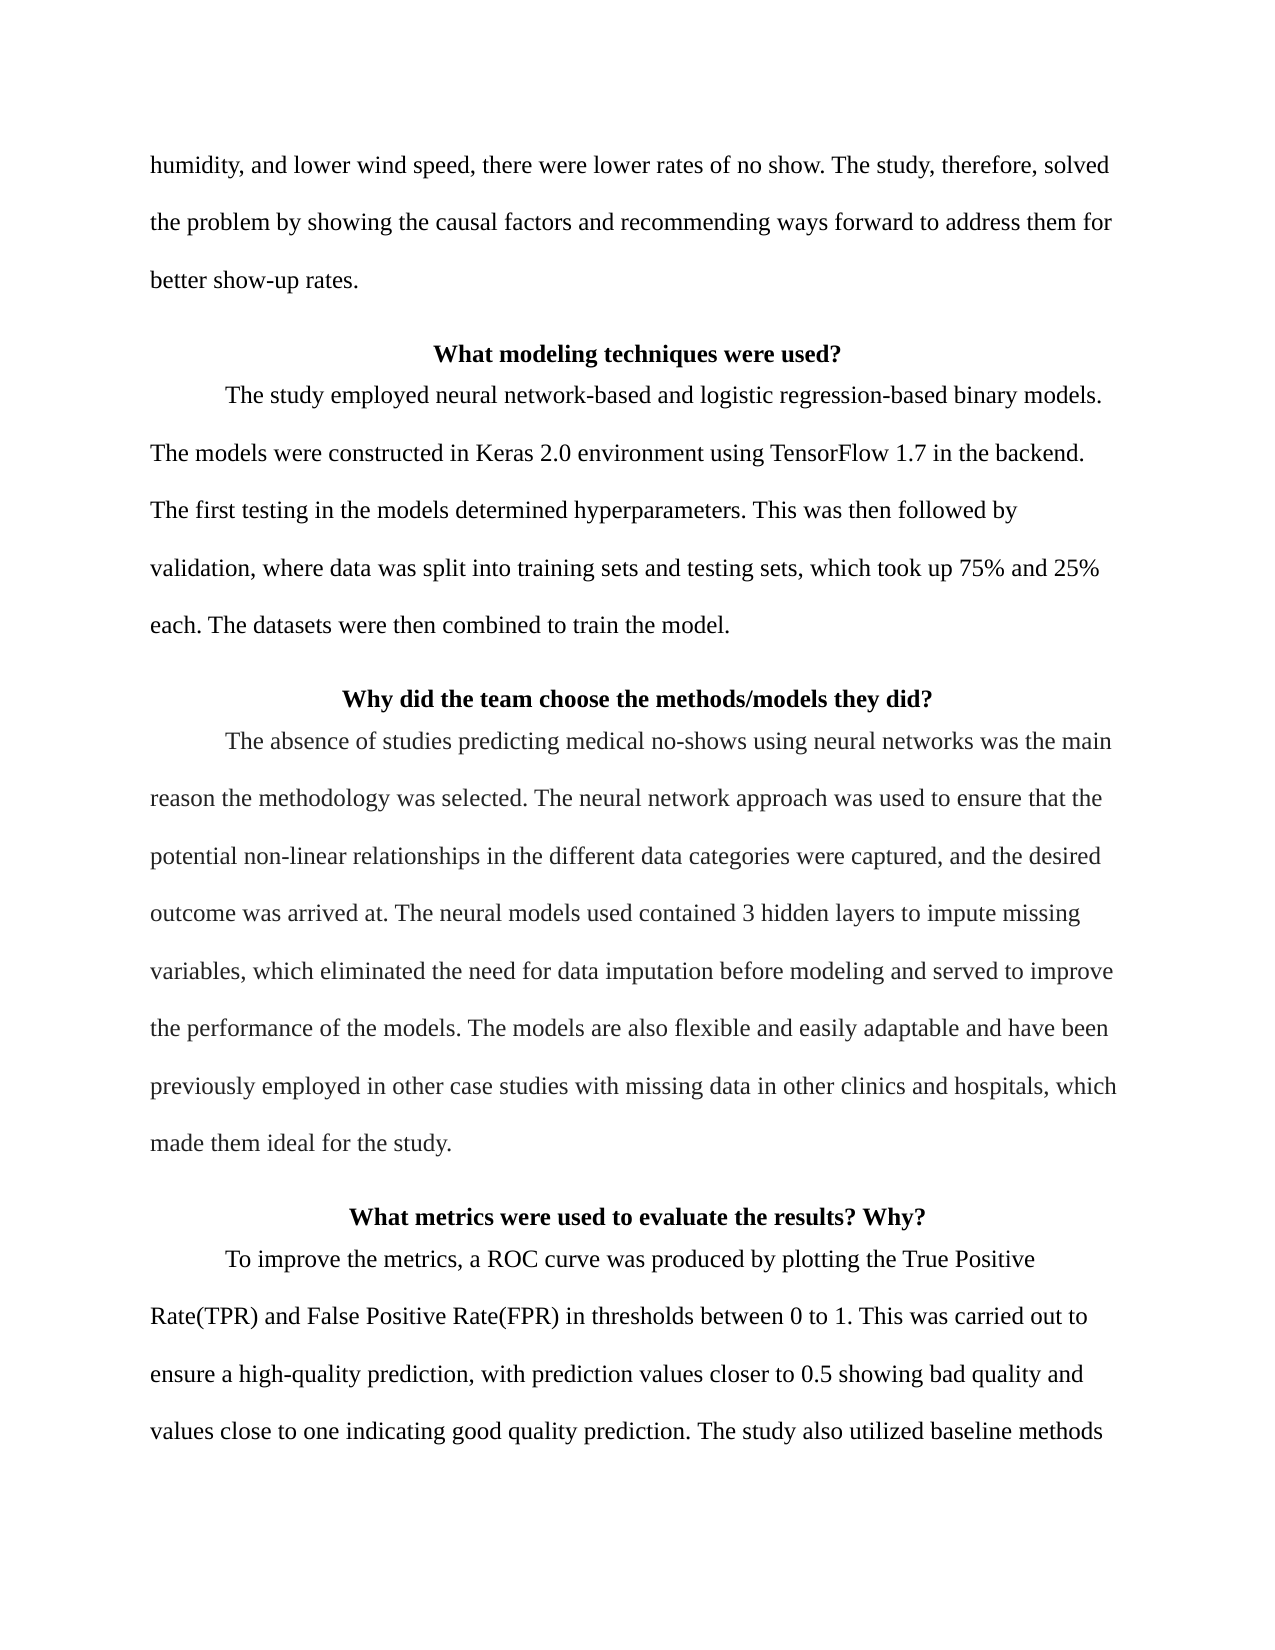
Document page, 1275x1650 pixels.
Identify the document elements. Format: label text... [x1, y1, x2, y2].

subtitle What modeling techniques were used? [150, 339, 1125, 368]
text The absence of studies predicting medical no-shows using neural networks was the main reason the methodology was selected. The neural network approach was used to ensure that the potential non-linear relationships in the different data categories were captured, and the desired outcome was arrived at. The neural models used contained 3 hidden layers to impute missing variables, which eliminated the need for data imputation before modeling and served to improve the performance of the models. The models are also flexible and easily adaptable and have been previously employed in other case studies with missing data in other clinics and hospitals, which made them ideal for the study. [150, 726, 1125, 1157]
subtitle What metrics were used to evaluate the results? Why? [150, 1202, 1125, 1231]
text The study employed neural network-based and logistic regression-based binary models. The models were constructed in Keras 2.0 environment using TensorFlow 1.7 in the backend. The first testing in the models determined hyperparameters. This was then followed by validation, where data was split into training sets and testing sets, which took up 75% and 25% each. The datasets were then combined to train the model. [150, 380, 1125, 639]
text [150, 150, 1125, 294]
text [150, 1244, 1125, 1445]
subtitle Why did the team choose the methods/models they did? [150, 684, 1125, 713]
